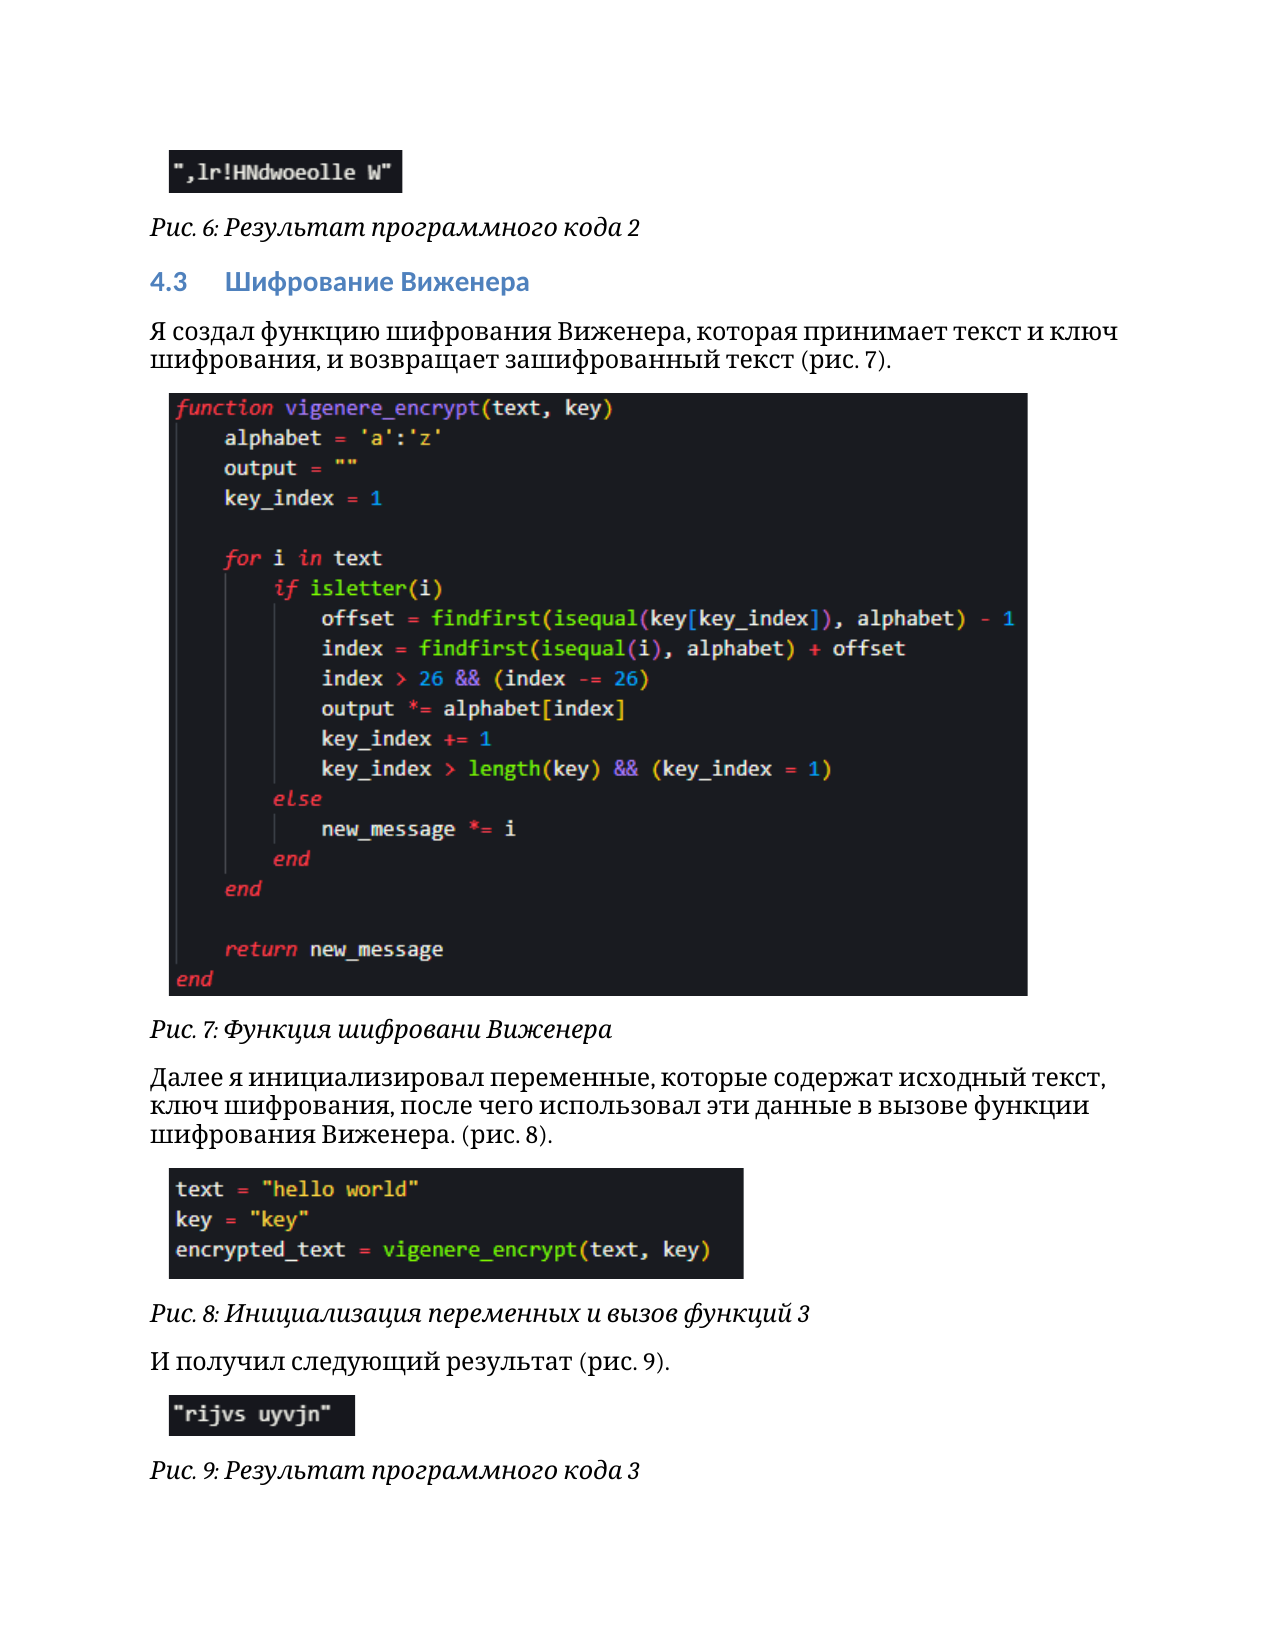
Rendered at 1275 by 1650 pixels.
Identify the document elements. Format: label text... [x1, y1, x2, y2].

text Рис. 9: Результат программного кода 3 [150, 1457, 1125, 1486]
picture [168, 150, 403, 193]
picture [168, 1395, 356, 1436]
text Я создал функцию шифрования Виженера, которая принимает текст и ключ шифрования, и возвращает зашифрованный текст (рис. 7). [150, 317, 1125, 375]
picture [168, 393, 1028, 996]
text Рис. 6: Результат программного кода 2 [150, 213, 1125, 242]
text Рис. 8: Инициализация переменных и вызов функций 3 [150, 1300, 1125, 1329]
text И получил следующий результат (рис. 9). [150, 1347, 1125, 1376]
subtitle 4.3 Шифрование Виженера [150, 263, 1125, 299]
picture [168, 1168, 744, 1279]
text Далее я инициализировал переменные, которые содержат исходный текст, ключ шифрования, после чего использовал эти данные в вызове функции шифрования Виженера. (рис. 8). [150, 1063, 1125, 1150]
text Рис. 7: Функция шифровани Виженера [150, 1016, 1125, 1045]
